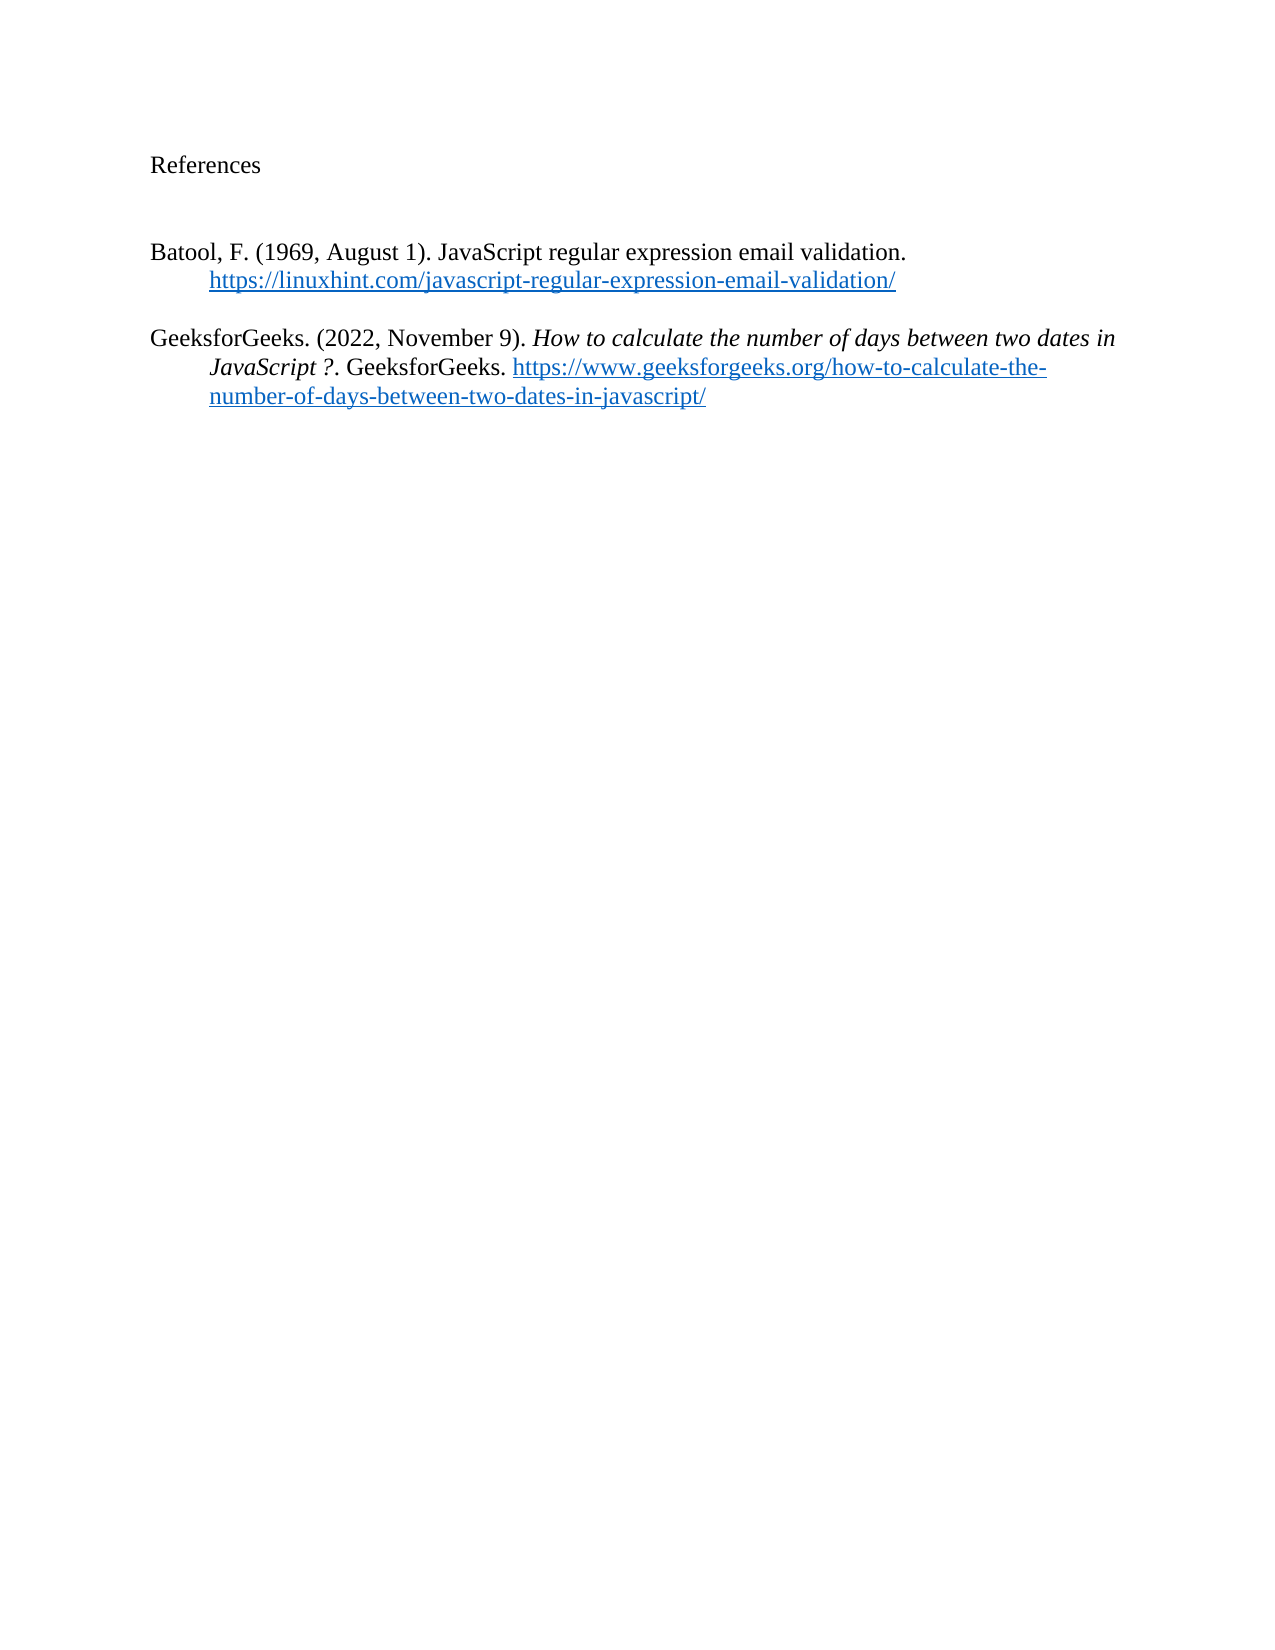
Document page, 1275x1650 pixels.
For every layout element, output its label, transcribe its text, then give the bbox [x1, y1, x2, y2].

text GeeksforGeeks. (2022, November 9). How to calculate the number of days between two dates in JavaScript ?. GeeksforGeeks. https://www.geeksforgeeks.org/how-to-calculate-the-number-of-days-between-two-dates-in-javascript/ [150, 323, 1125, 409]
text Batool, F. (1969, August 1). JavaScript regular expression email validation. https://linuxhint.com/javascript-regular-expression-email-validation/ [150, 237, 1125, 294]
text References [150, 150, 1125, 179]
